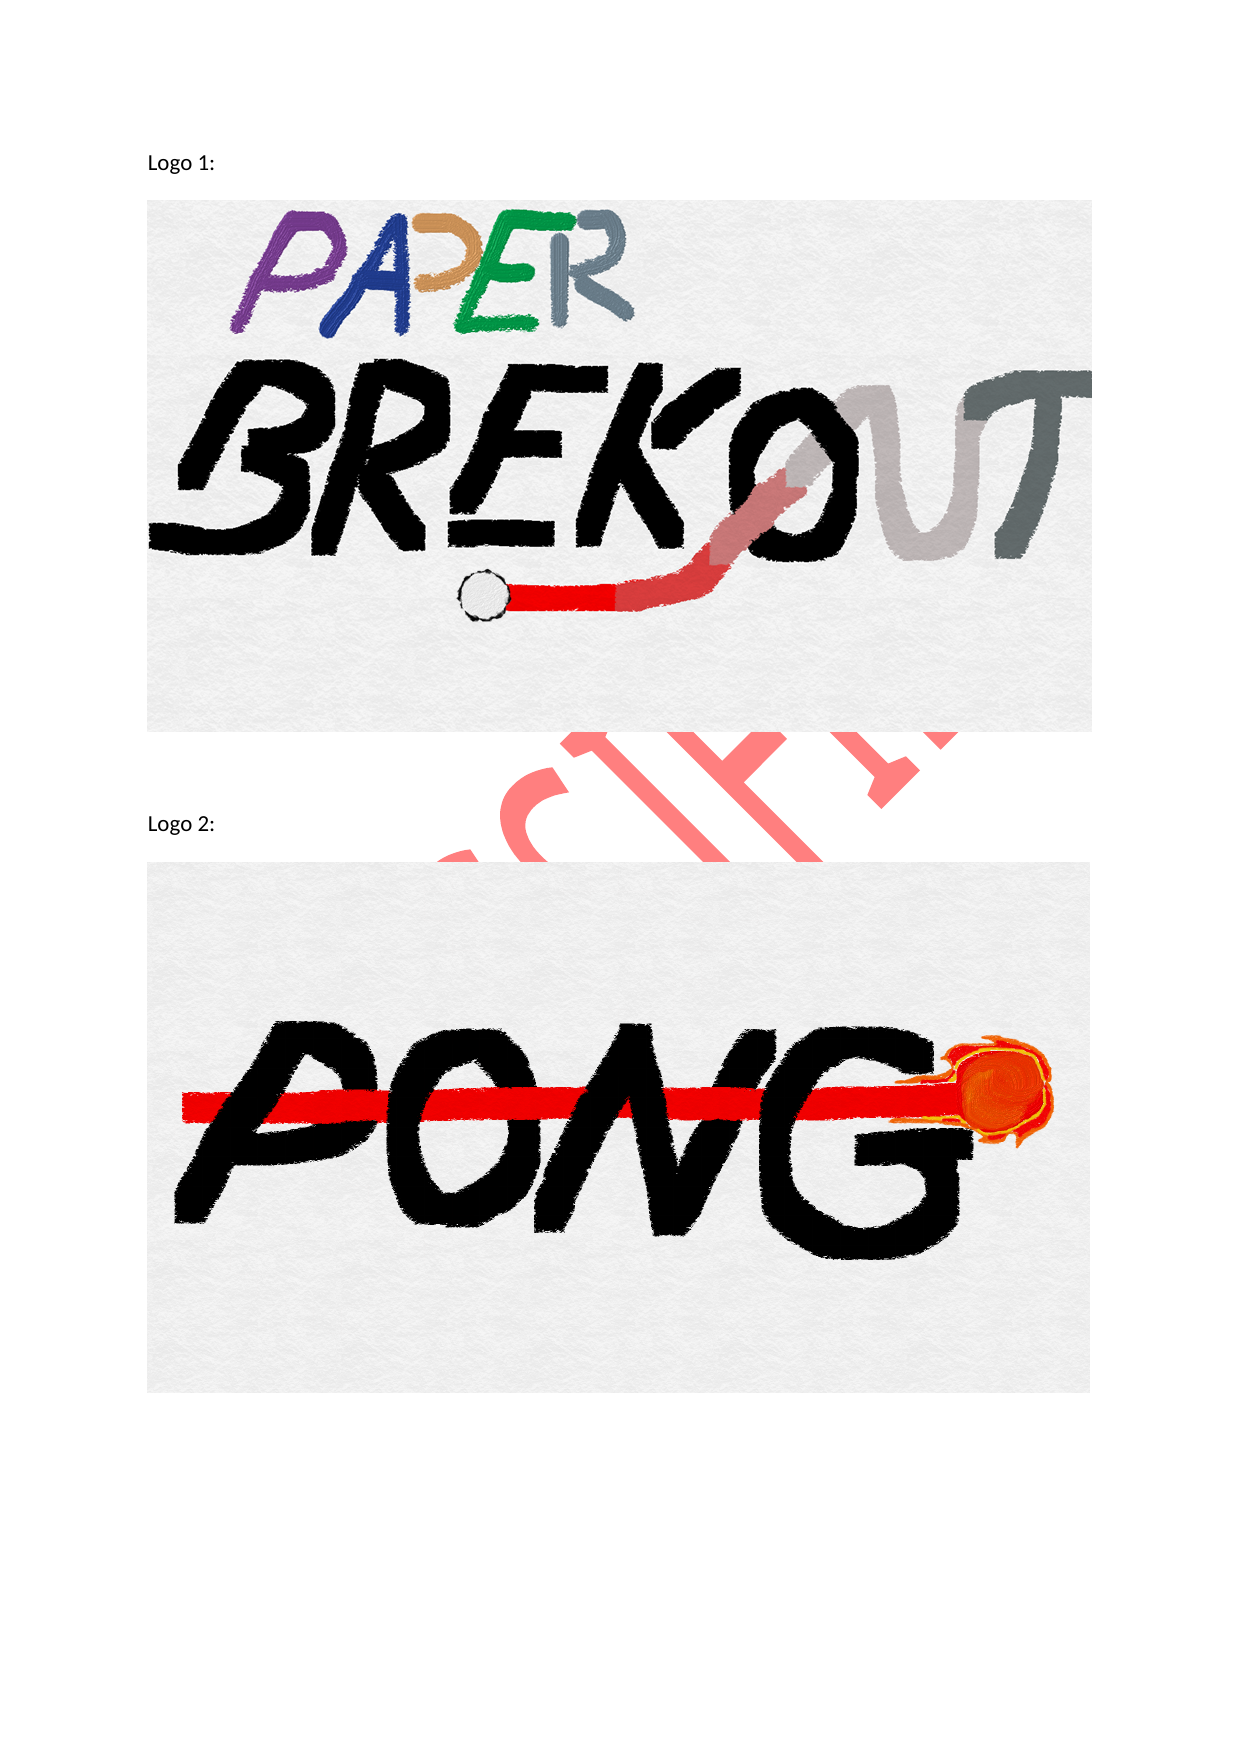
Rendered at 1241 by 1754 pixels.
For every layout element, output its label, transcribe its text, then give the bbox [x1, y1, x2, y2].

picture [147, 862, 1090, 1393]
picture [147, 200, 1092, 732]
text Logo 2: [148, 809, 1093, 838]
text Logo 1: [148, 148, 1093, 176]
